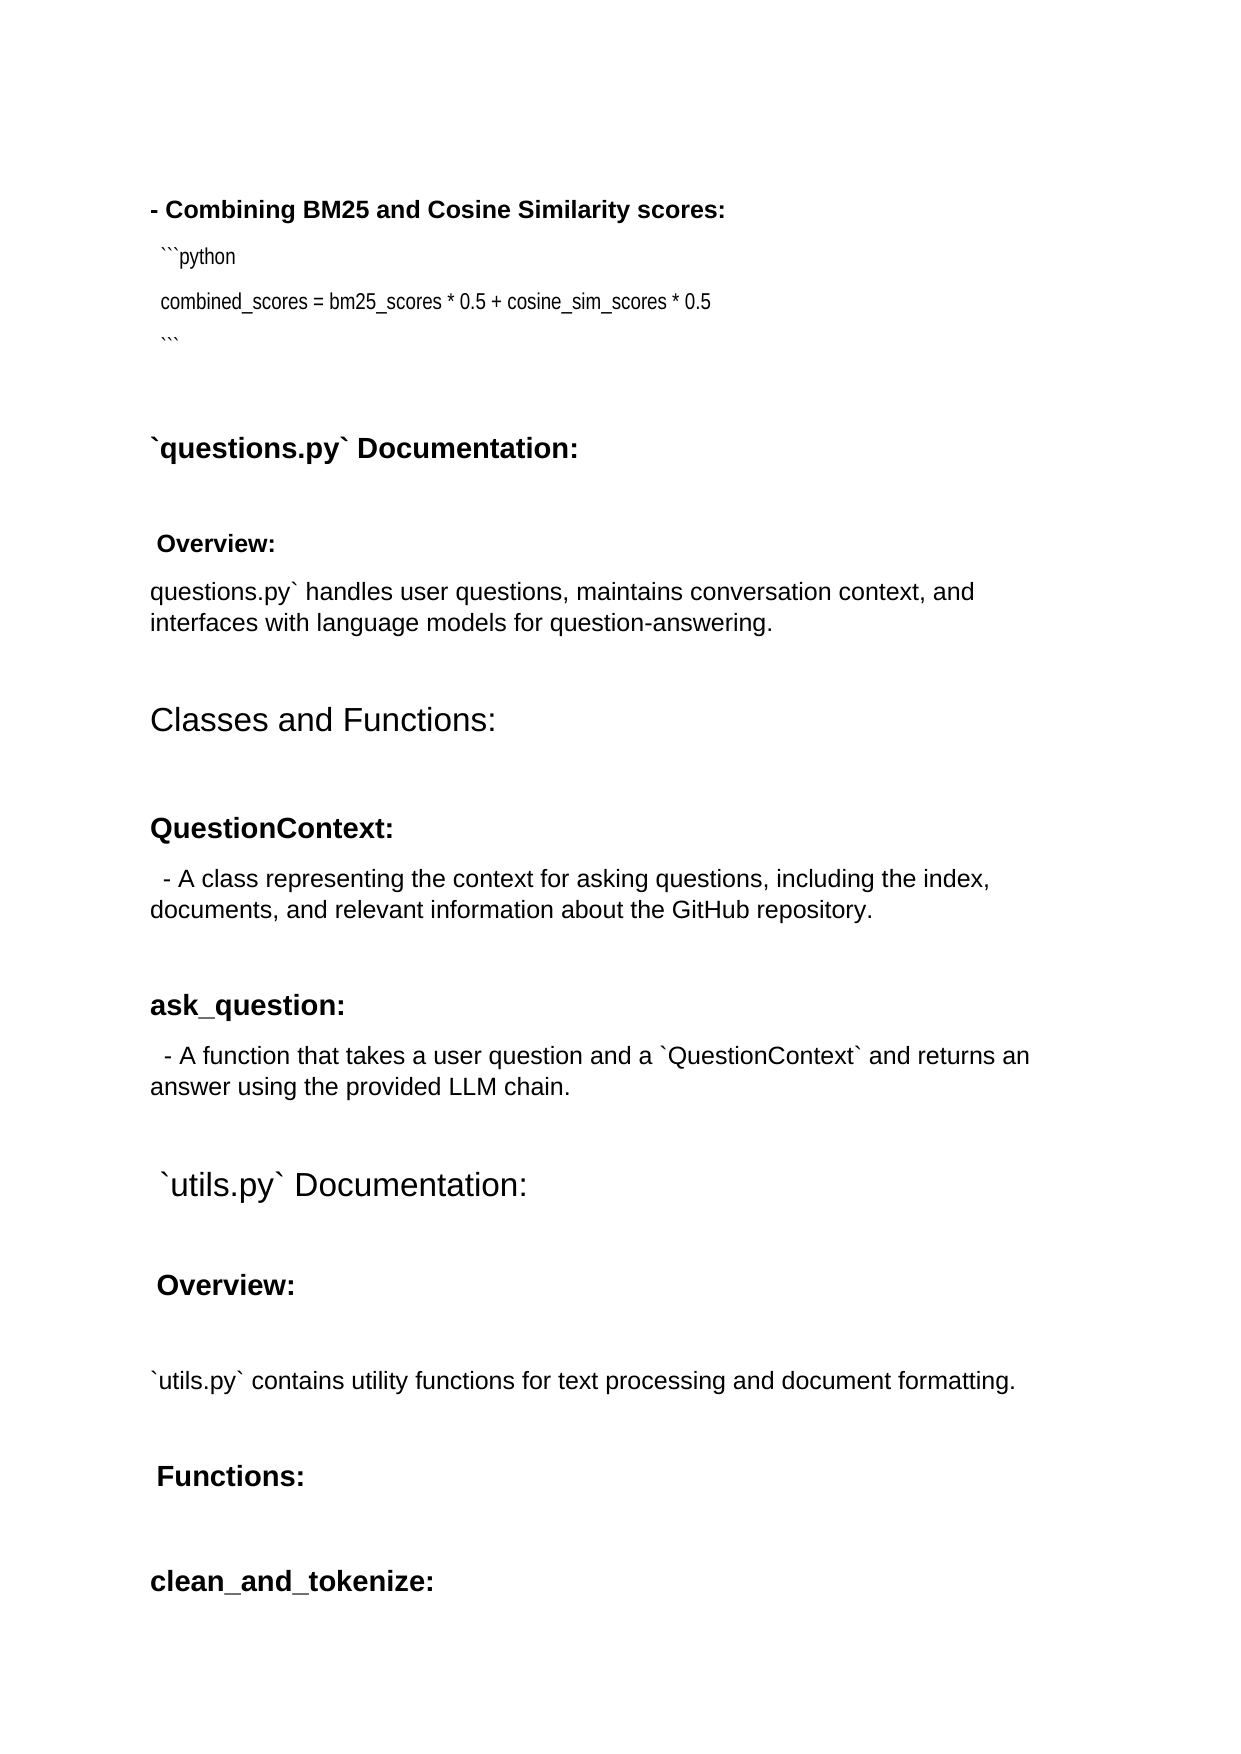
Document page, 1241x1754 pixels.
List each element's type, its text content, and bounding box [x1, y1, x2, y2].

text combined_scores = bm25_scores * 0.5 + cosine_sim_scores * 0.5 [150, 288, 1090, 314]
text QuestionContext: [150, 811, 1090, 845]
text - A class representing the context for asking questions, including the index, documents, and relevant information about the GitHub repository. [150, 864, 1090, 924]
text `utils.py` contains utility functions for text processing and document formatting. [150, 1366, 1090, 1394]
text Overview: [150, 1268, 1090, 1301]
text Functions: [150, 1459, 1090, 1492]
text `questions.py` Documentation: [150, 431, 1090, 464]
text ```python [150, 243, 1090, 269]
text - Combining BM25 and Cosine Similarity scores: [150, 195, 1090, 224]
text - A function that takes a user question and a `QuestionContext` and returns an answer using the provided LLM chain. [150, 1041, 1090, 1101]
text Classes and Functions: [150, 700, 1090, 739]
text `utils.py` Documentation: [150, 1165, 1090, 1203]
text questions.py` handles user questions, maintains conversation context, and interfaces with language models for question-answering. [150, 577, 1090, 636]
text Overview: [150, 529, 1090, 558]
text ask_question: [150, 988, 1090, 1022]
text clean_and_tokenize: [150, 1564, 1090, 1598]
text ``` [150, 333, 1090, 359]
